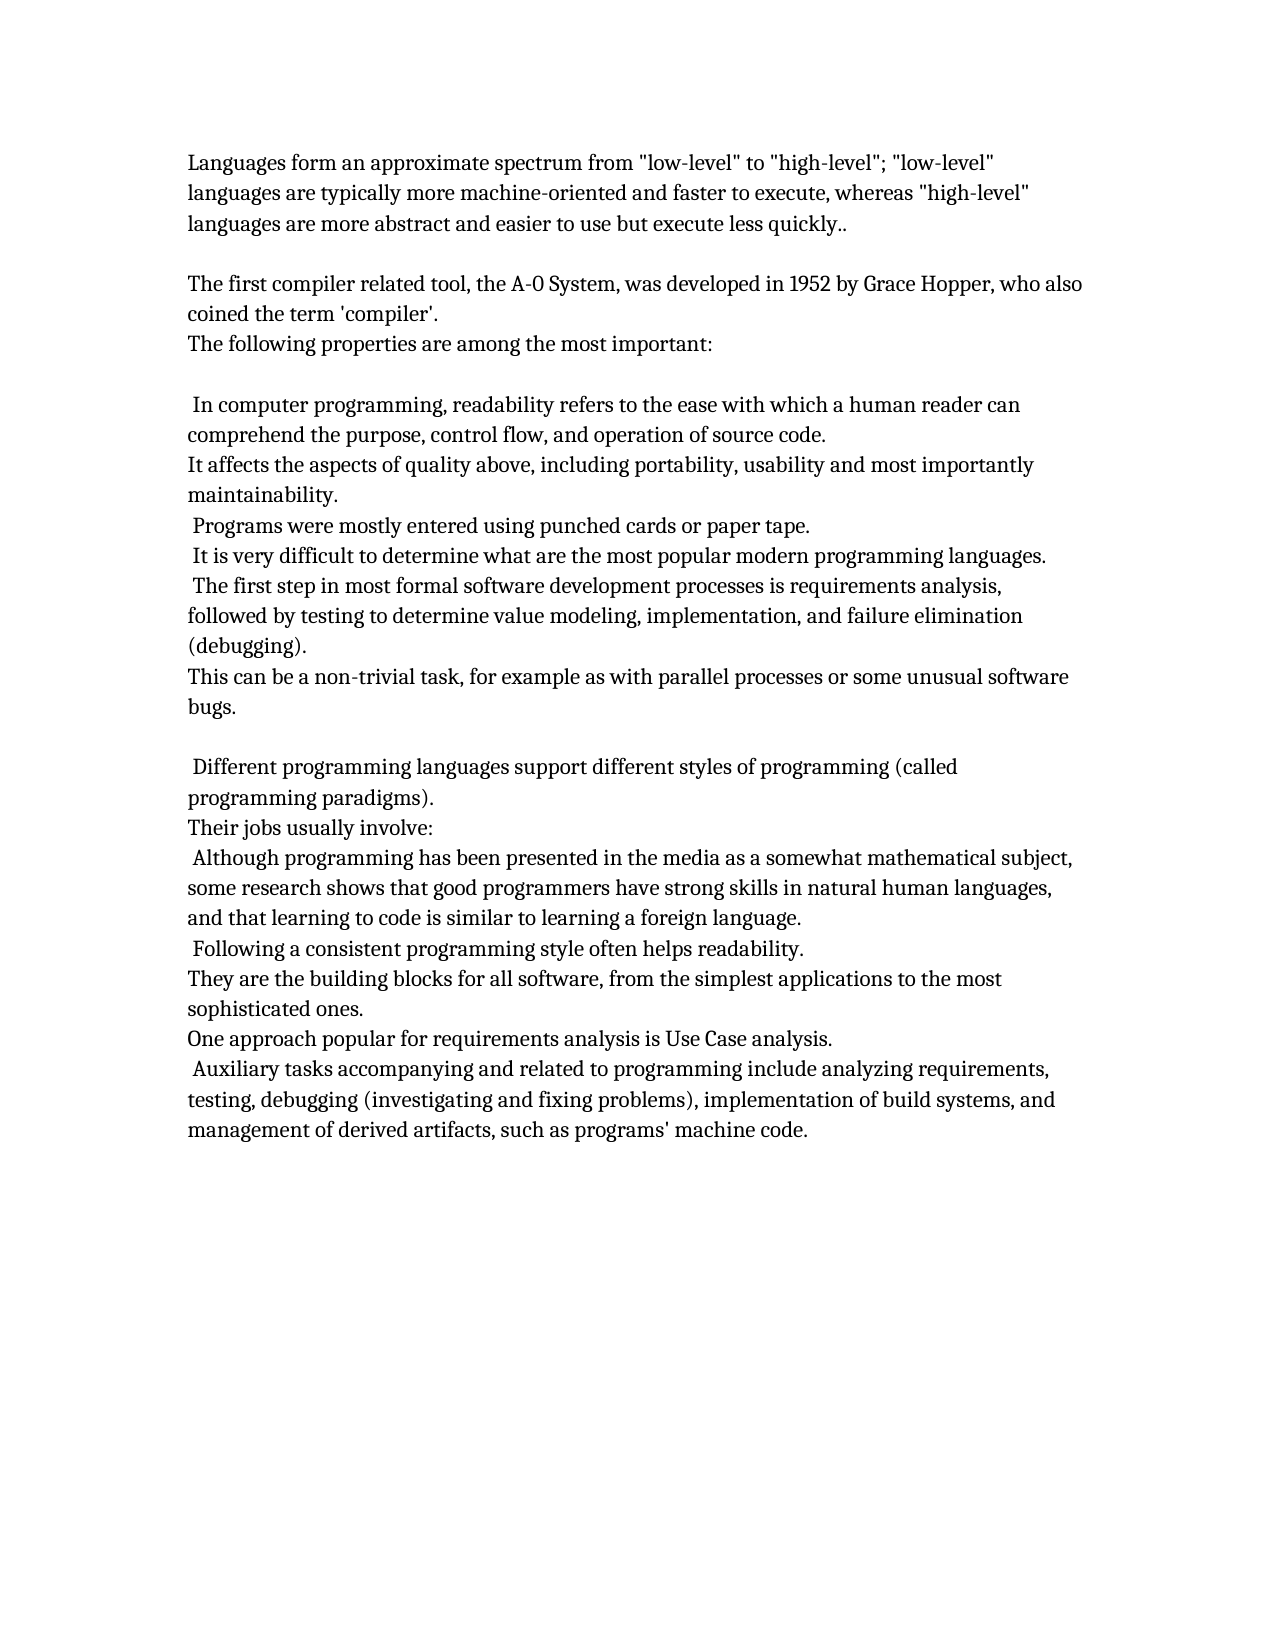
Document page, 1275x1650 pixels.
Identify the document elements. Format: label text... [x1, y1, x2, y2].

text Languages form an approximate spectrum from "low-level" to "high-level"; "low-level" languages are typically more machine-oriented and faster to execute, whereas "high-level" languages are more abstract and easier to use but execute less quickly.. The first compiler related tool, the A-0 System, was developed in 1952 by Grace Hopper, who also coined the term 'compiler'. The following properties are among the most important: In computer programming, readability refers to the ease with which a human reader can comprehend the purpose, control flow, and operation of source code. It affects the aspects of quality above, including portability, usability and most importantly maintainability. Programs were mostly entered using punched cards or paper tape. It is very difficult to determine what are the most popular modern programming languages. The first step in most formal software development processes is requirements analysis, followed by testing to determine value modeling, implementation, and failure elimination (debugging). This can be a non-trivial task, for example as with parallel processes or some unusual software bugs. Different programming languages support different styles of programming (called programming paradigms). Their jobs usually involve: Although programming has been presented in the media as a somewhat mathematical subject, some research shows that good programmers have strong skills in natural human languages, and that learning to code is similar to learning a foreign language. Following a consistent programming style often helps readability. They are the building blocks for all software, from the simplest applications to the most sophisticated ones. One approach popular for requirements analysis is Use Case analysis. Auxiliary tasks accompanying and related to programming include analyzing requirements, testing, debugging (investigating and fixing problems), implementation of build systems, and management of derived artifacts, such as programs' machine code. [187, 150, 1087, 1143]
